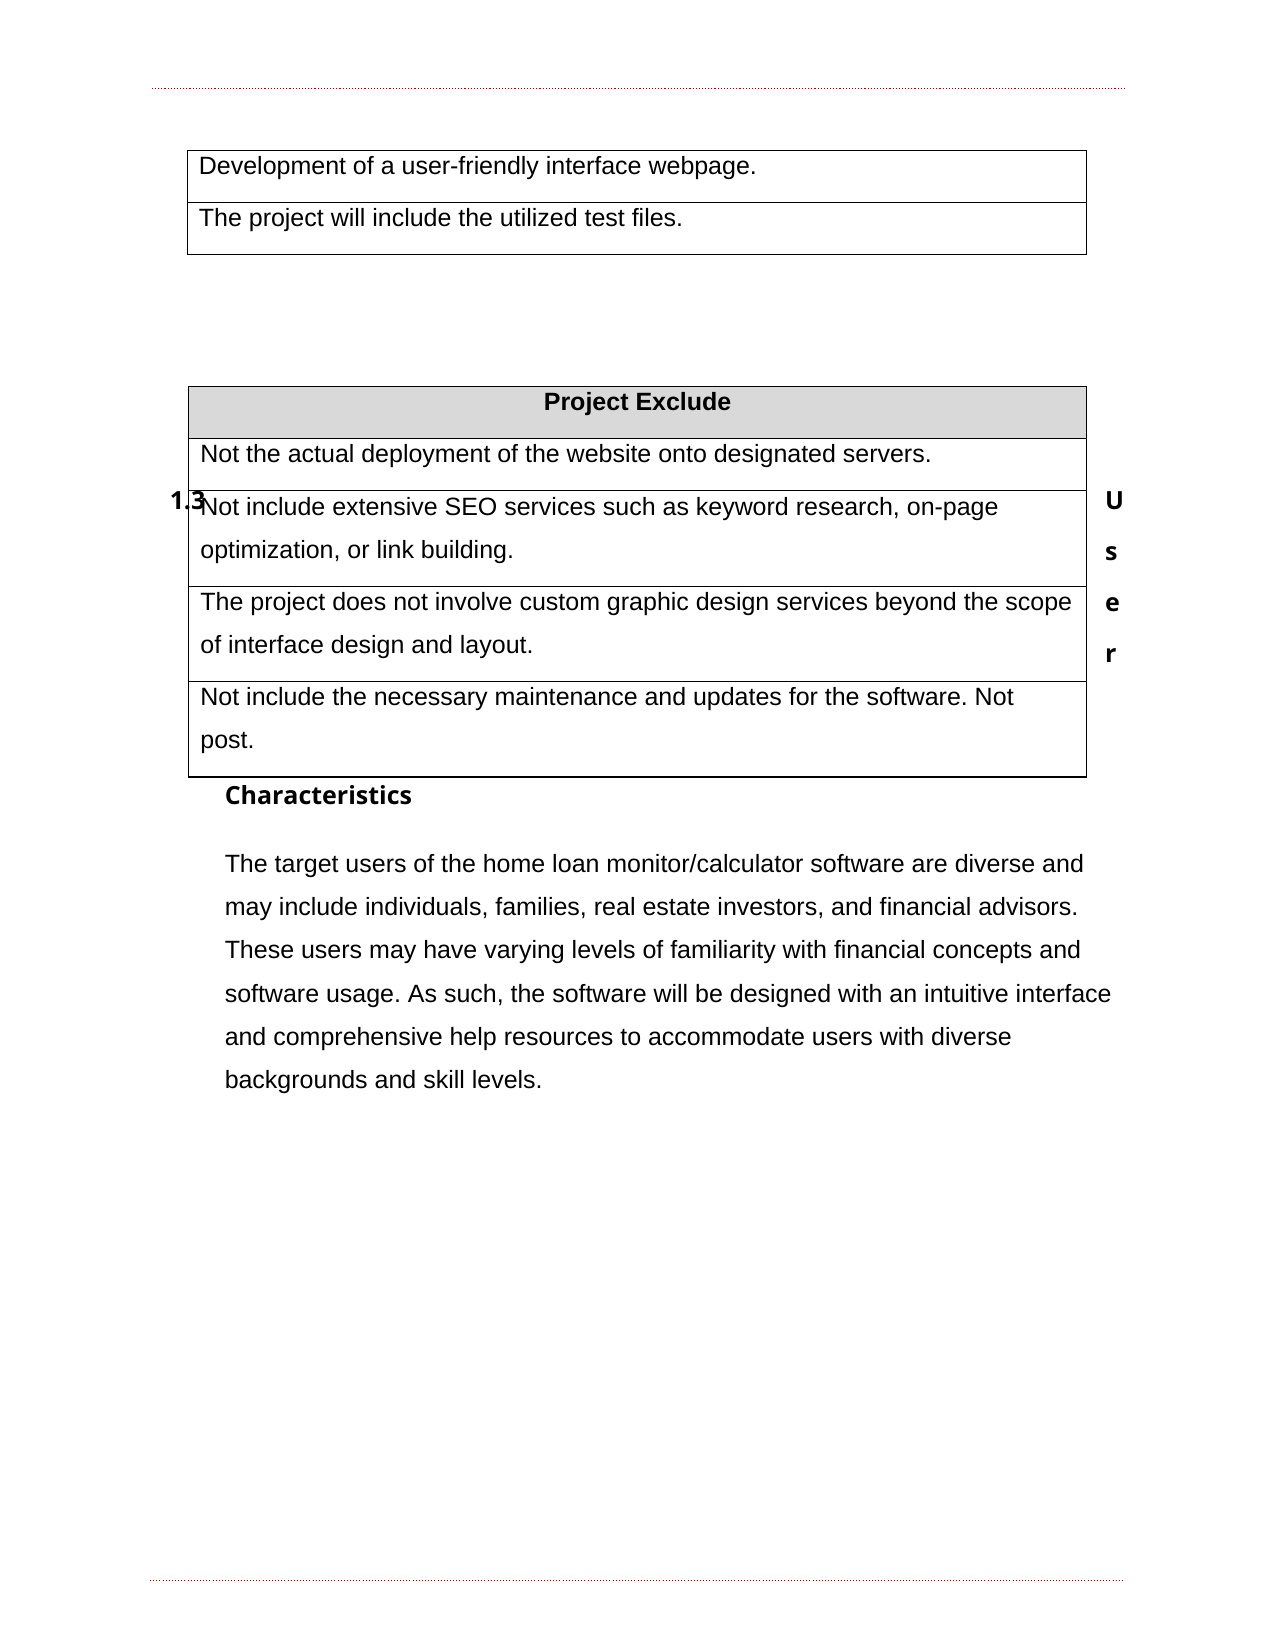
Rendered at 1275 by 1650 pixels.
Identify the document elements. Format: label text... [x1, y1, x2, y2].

table_cell Not include the necessary maintenance and updates for the software. Not post. [189, 682, 1086, 776]
table_header Project Exclude [189, 387, 1086, 438]
table_cell The project will include the utilized test files. [188, 203, 1086, 254]
table_cell Not include extensive SEO services such as keyword research, on-page optimization, or link building. [189, 491, 1086, 586]
table_cell The project does not involve custom graphic design services beyond the scope of interface design and layout. [189, 587, 1086, 681]
subtitle User Characteristics [169, 482, 1125, 811]
table_cell Not the actual deployment of the website onto designated servers. [189, 439, 1086, 490]
table_cell Development of a user-friendly interface webpage. [188, 151, 1086, 202]
list The target users of the home loan monitor/calculator software are diverse and may include individuals, families, real estate investors, and financial advisors. These users may have varying levels of familiarity with financial concepts and software usage. As such, the software will be designed with an intuitive interface and comprehensive help resources to accommodate users with diverse backgrounds and skill levels. [224, 849, 1125, 1094]
